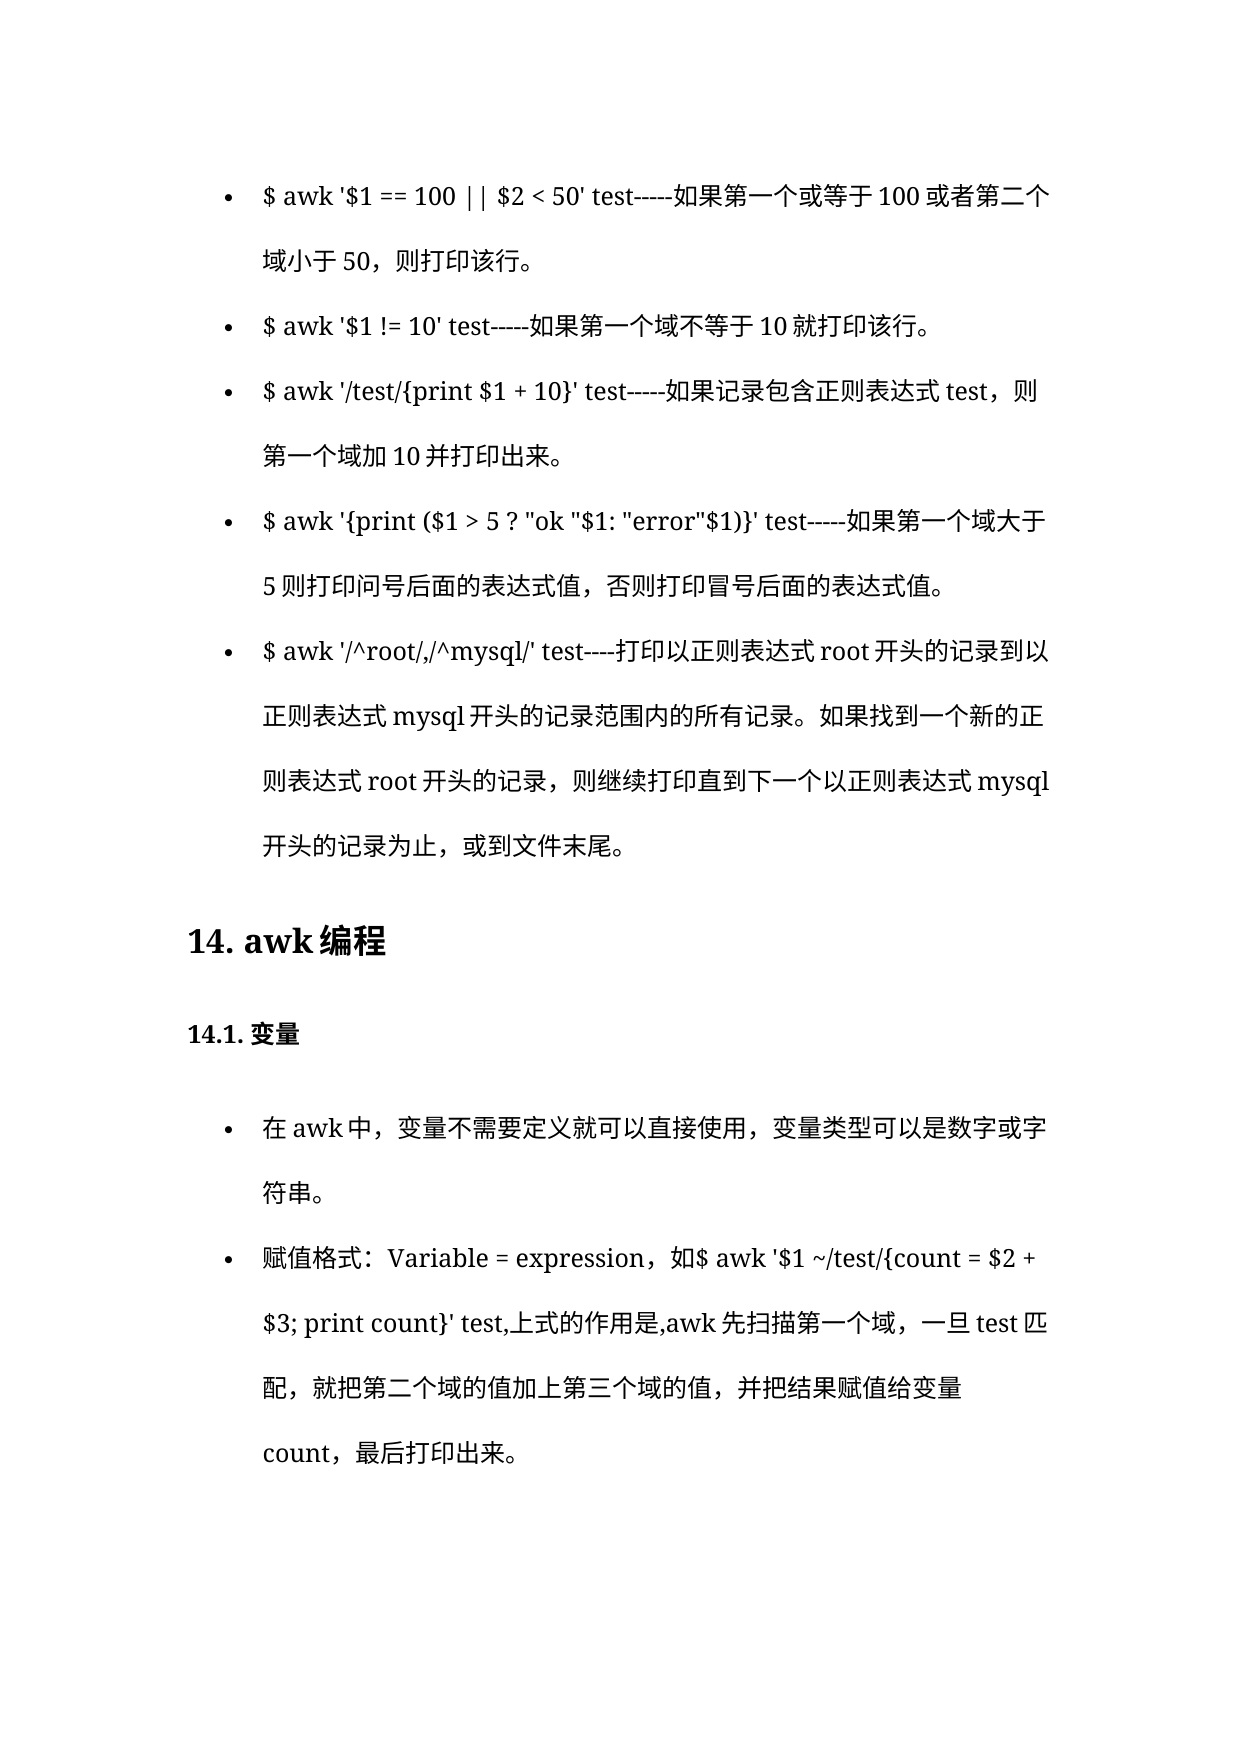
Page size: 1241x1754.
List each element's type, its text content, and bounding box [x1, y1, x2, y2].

list $ awk '/^root/,/^mysql/' test----打印以正则表达式root开头的记录到以正则表达式mysql开头的记录范围内的所有记录。如果找到一个新的正则表达式root开头的记录，则继续打印直到下一个以正则表达式mysql开头的记录为止，或到文件末尾。 [225, 617, 1053, 877]
list $ awk '/test/{print $1 + 10}' test-----如果记录包含正则表达式test，则第一个域加10并打印出来。 [225, 357, 1053, 487]
text 14.1. 变量 [187, 1000, 1053, 1065]
list 在awk中，变量不需要定义就可以直接使用，变量类型可以是数字或字符串。 [225, 1094, 1053, 1224]
text 14. awk编程 [187, 906, 1053, 971]
list 赋值格式：Variable = expression，如$ awk '$1 ~/test/{count = $2 + $3; print count}' test,上式的作用是,awk先扫描第一个域，一旦test匹配，就把第二个域的值加上第三个域的值，并把结果赋值给变量count，最后打印出来。 [225, 1224, 1053, 1484]
list $ awk '$1 == 100 || $2 < 50' test-----如果第一个或等于100或者第二个域小于50，则打印该行。 [225, 162, 1053, 292]
list $ awk '{print ($1 > 5 ? "ok "$1: "error"$1)}' test-----如果第一个域大于5则打印问号后面的表达式值，否则打印冒号后面的表达式值。 [225, 487, 1053, 617]
list $ awk '$1 != 10' test-----如果第一个域不等于10就打印该行。 [225, 292, 1053, 357]
